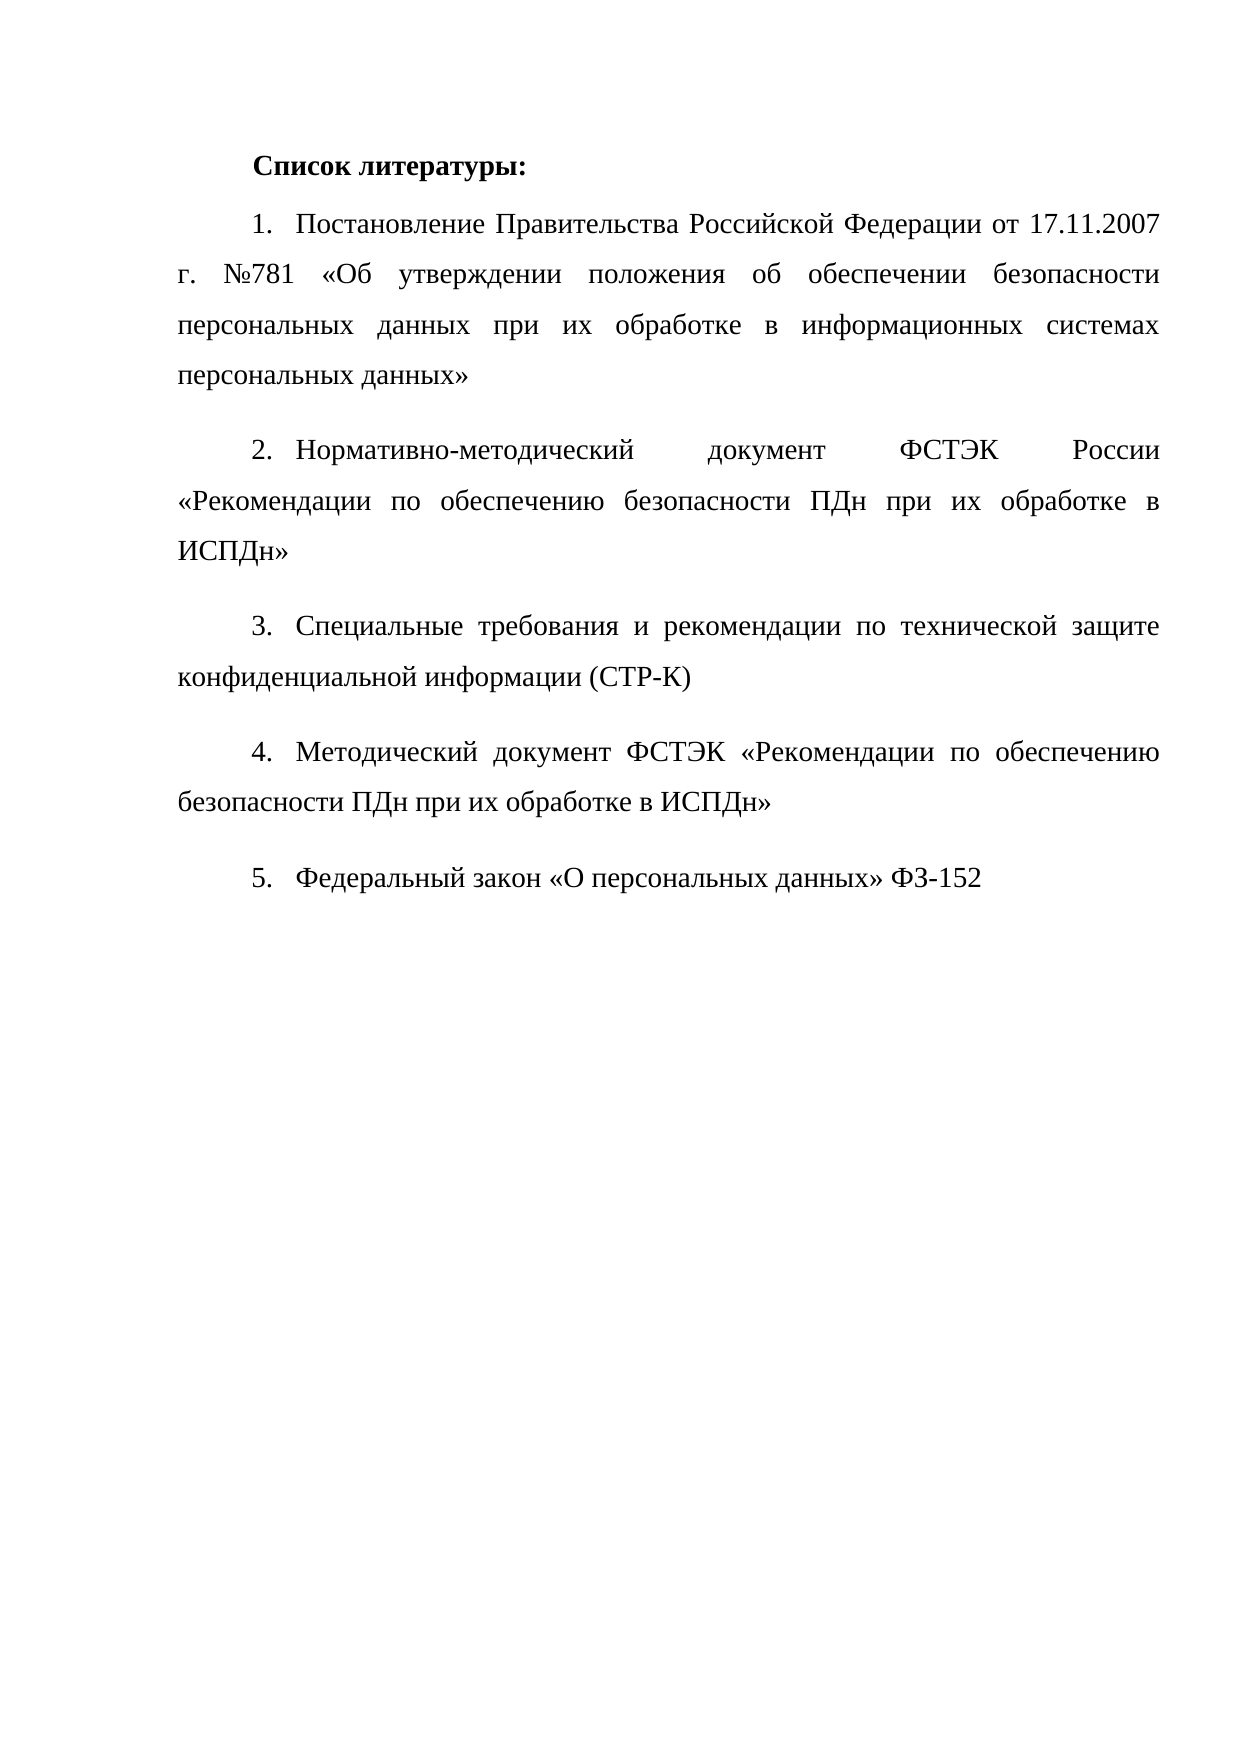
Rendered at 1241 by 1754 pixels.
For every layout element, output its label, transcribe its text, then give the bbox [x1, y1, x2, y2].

list Методический документ ФСТЭК «Рекомендации по обеспечению безопасности ПДн при их обработке в ИСПДн» [177, 734, 1161, 818]
list Федеральный закон «О персональных данных» ФЗ-152 [177, 860, 1161, 893]
list Нормативно-методический документ ФСТЭК России «Рекомендации по обеспечению безопасности ПДн при их обработке в ИСПДн» [177, 432, 1161, 567]
list Список литературы: [177, 148, 1161, 181]
list Специальные требования и рекомендации по технической защите конфиденциальной информации (СТР-К) [177, 608, 1161, 692]
list Постановление Правительства Российской Федерации от 17.11.2007 г. №781 «Об утверждении положения об обеспечении безопасности персональных данных при их обработке в информационных системах персональных данных» [177, 206, 1161, 391]
